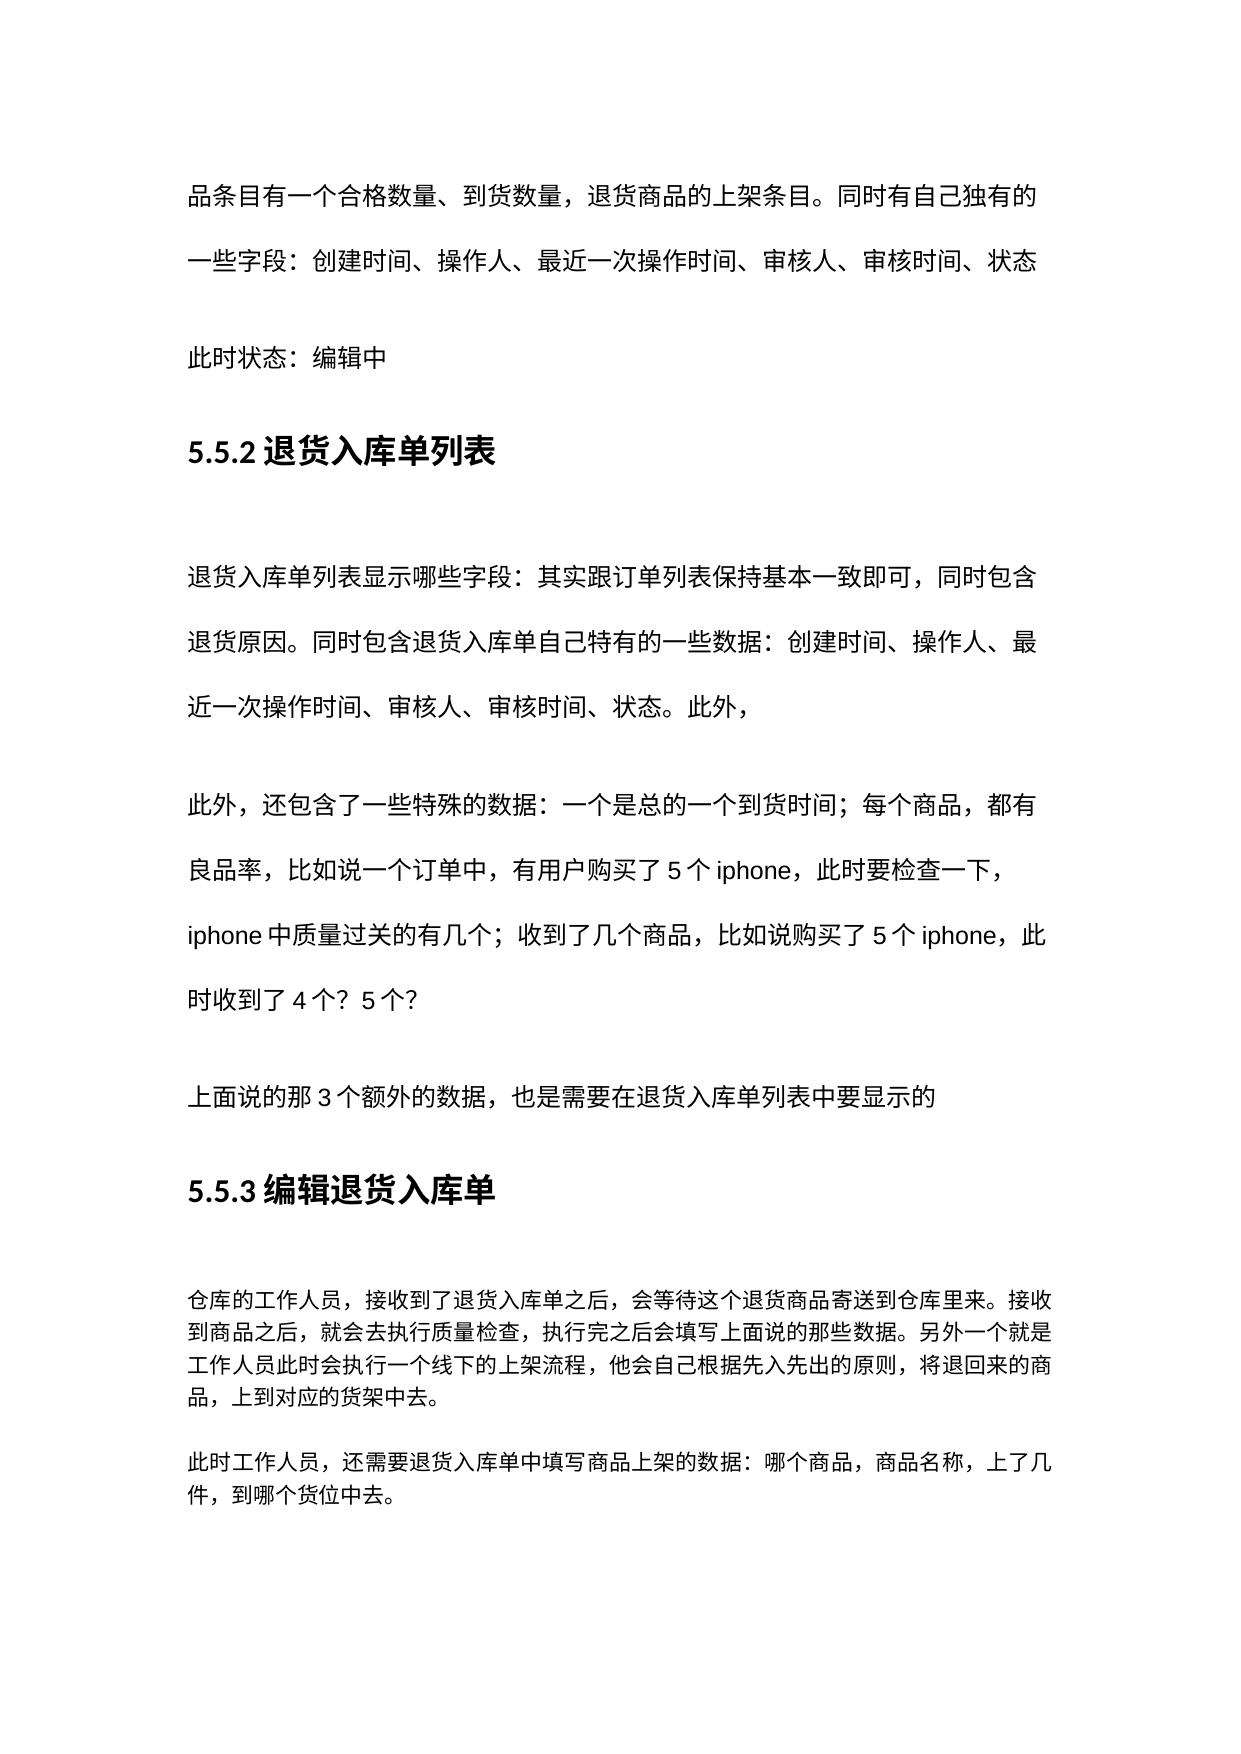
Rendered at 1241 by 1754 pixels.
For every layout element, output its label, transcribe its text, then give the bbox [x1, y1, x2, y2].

text 仓库的工作人员，接收到了退货入库单之后，会等待这个退货商品寄送到仓库里来。接收到商品之后，就会去执行质量检查，执行完之后会填写上面说的那些数据。另外一个就是工作人员此时会执行一个线下的上架流程，他会自己根据先入先出的原则，将退回来的商品，上到对应的货架中去。 [187, 1282, 1053, 1412]
text 此时工作人员，还需要退货入库单中填写商品上架的数据：哪个商品，商品名称，上了几件，到哪个货位中去。 [187, 1445, 1053, 1510]
subtitle 5.5.2 退货入库单列表 [187, 417, 1053, 482]
text 退货入库单列表显示哪些字段：其实跟订单列表保持基本一致即可，同时包含退货原因。同时包含退货入库单自己特有的一些数据：创建时间、操作人、最近一次操作时间、审核人、审核时间、状态。此外， [187, 543, 1053, 738]
text 上面说的那3个额外的数据，也是需要在退货入库单列表中要显示的 [187, 1063, 1053, 1128]
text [187, 162, 1053, 292]
text 此时状态：编辑中 [187, 324, 1053, 389]
subtitle 5.5.3 编辑退货入库单 [187, 1155, 1053, 1220]
text 此外，还包含了一些特殊的数据：一个是总的一个到货时间；每个商品，都有良品率，比如说一个订单中，有用户购买了5个iphone，此时要检查一下，iphone中质量过关的有几个；收到了几个商品，比如说购买了5个iphone，此时收到了4个？5个？ [187, 771, 1053, 1031]
